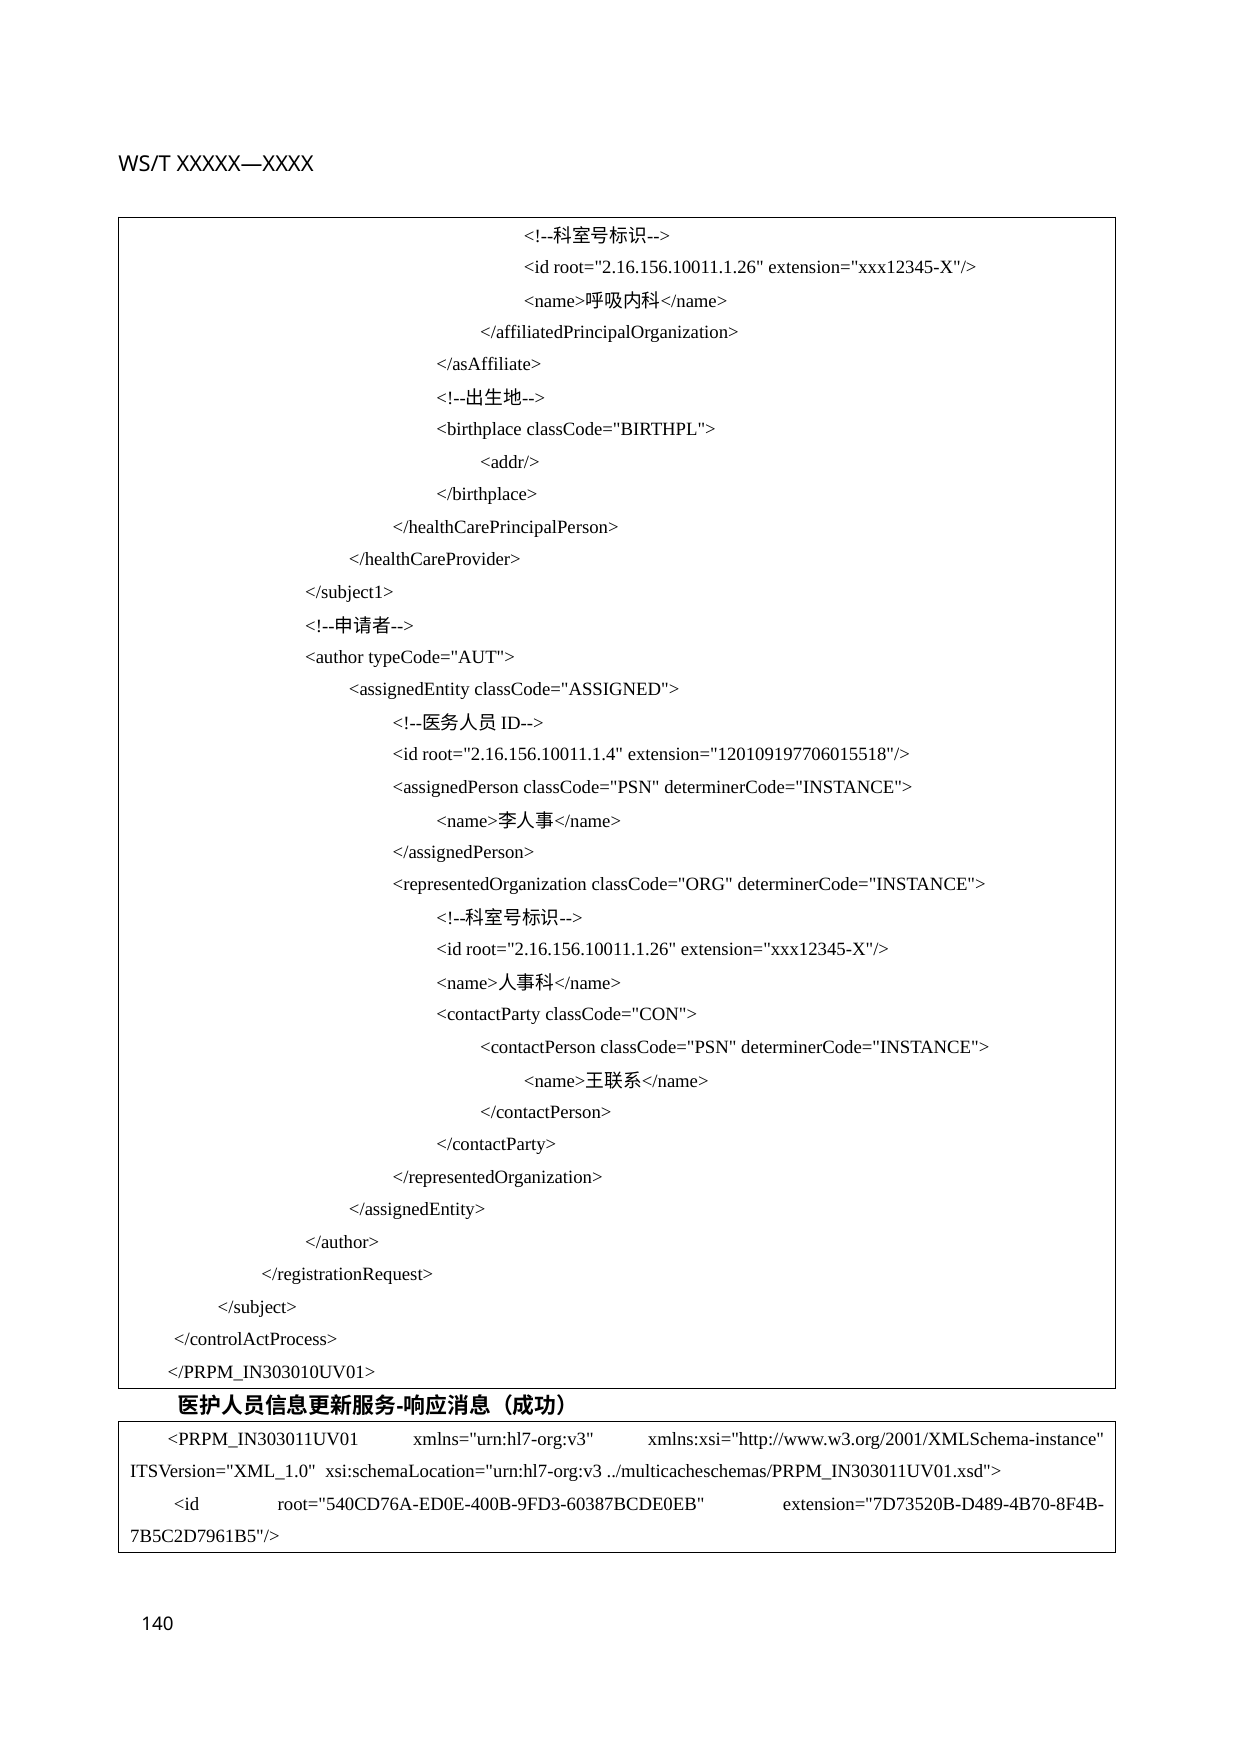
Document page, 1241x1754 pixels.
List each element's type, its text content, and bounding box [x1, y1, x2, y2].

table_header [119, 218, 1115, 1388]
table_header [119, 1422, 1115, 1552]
subtitle 医护人员信息更新服务-响应消息（成功） [177, 1389, 1093, 1421]
